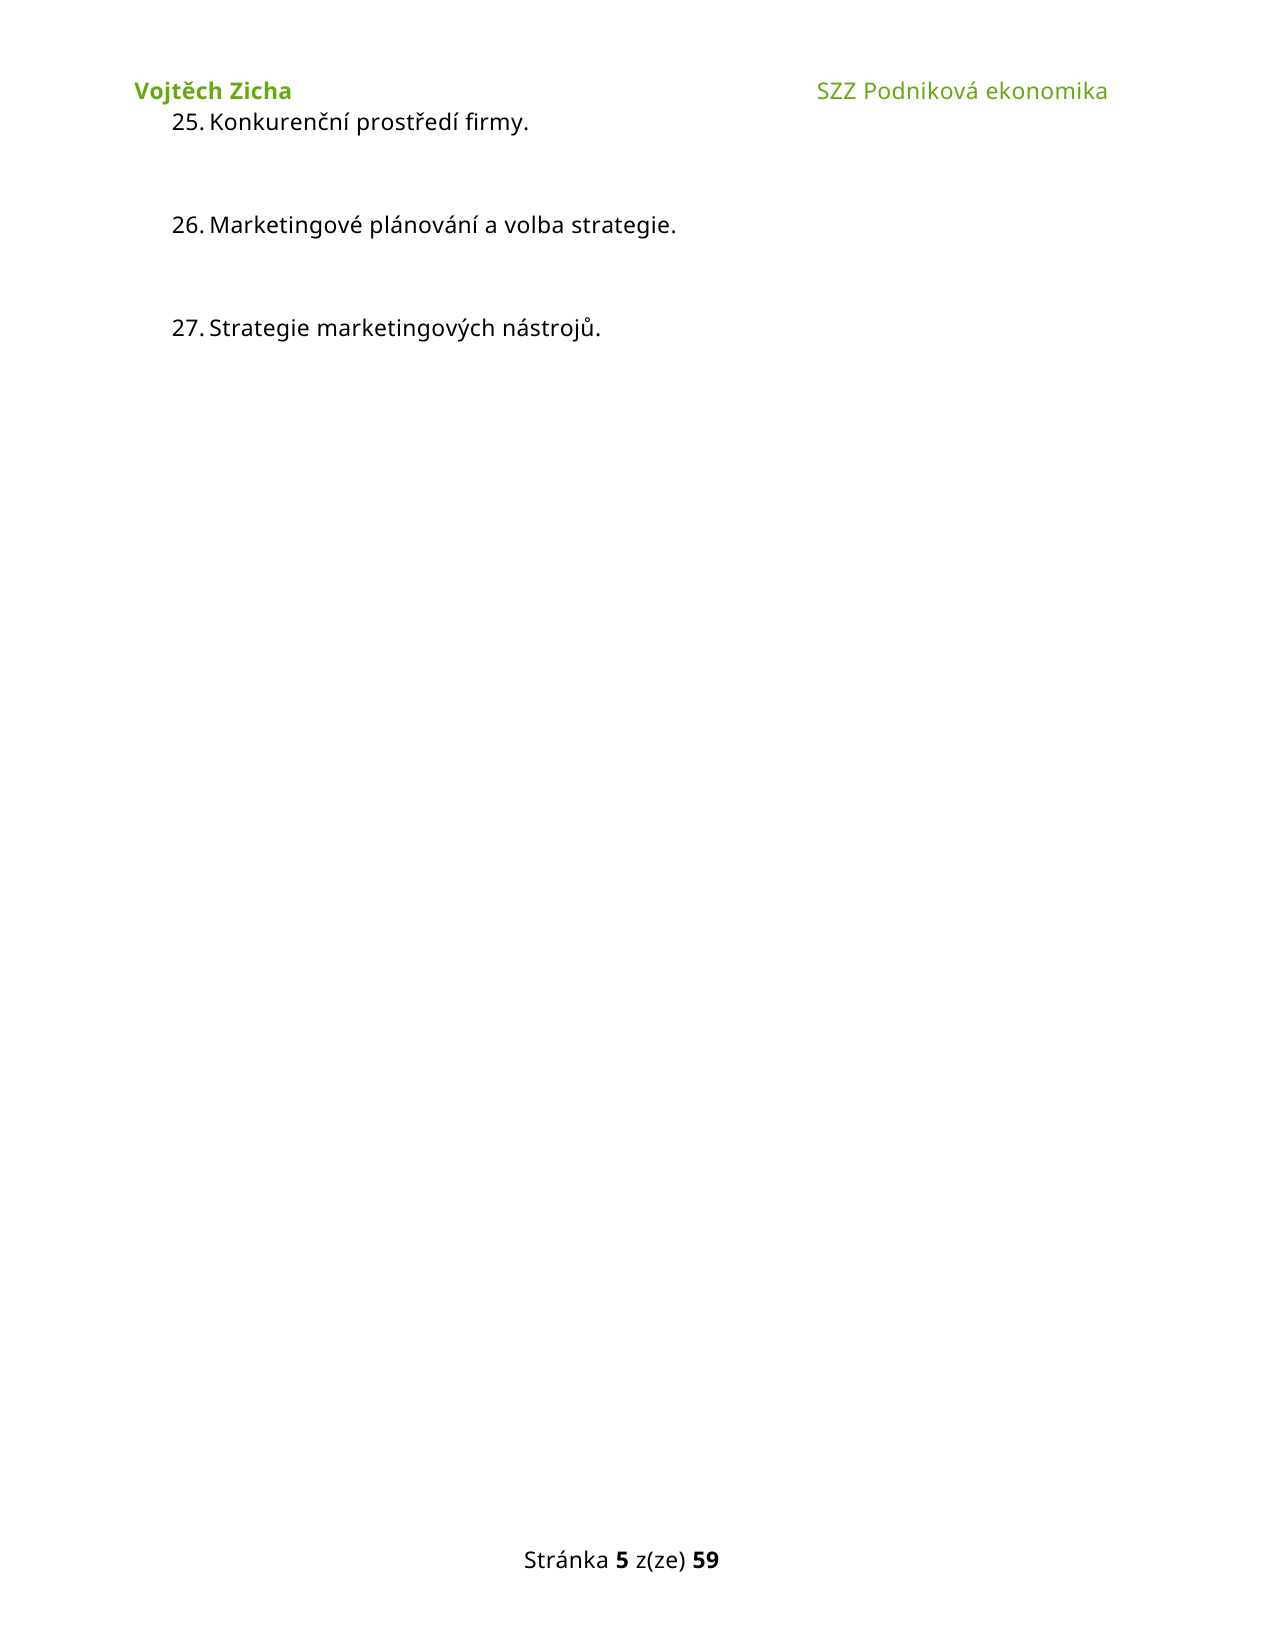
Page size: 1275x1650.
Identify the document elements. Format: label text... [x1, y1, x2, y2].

list Konkurenční prostředí firmy. [172, 106, 1200, 137]
list Strategie marketingových nástrojů. [172, 312, 1200, 343]
list Marketingové plánování a volba strategie. [172, 209, 1200, 241]
